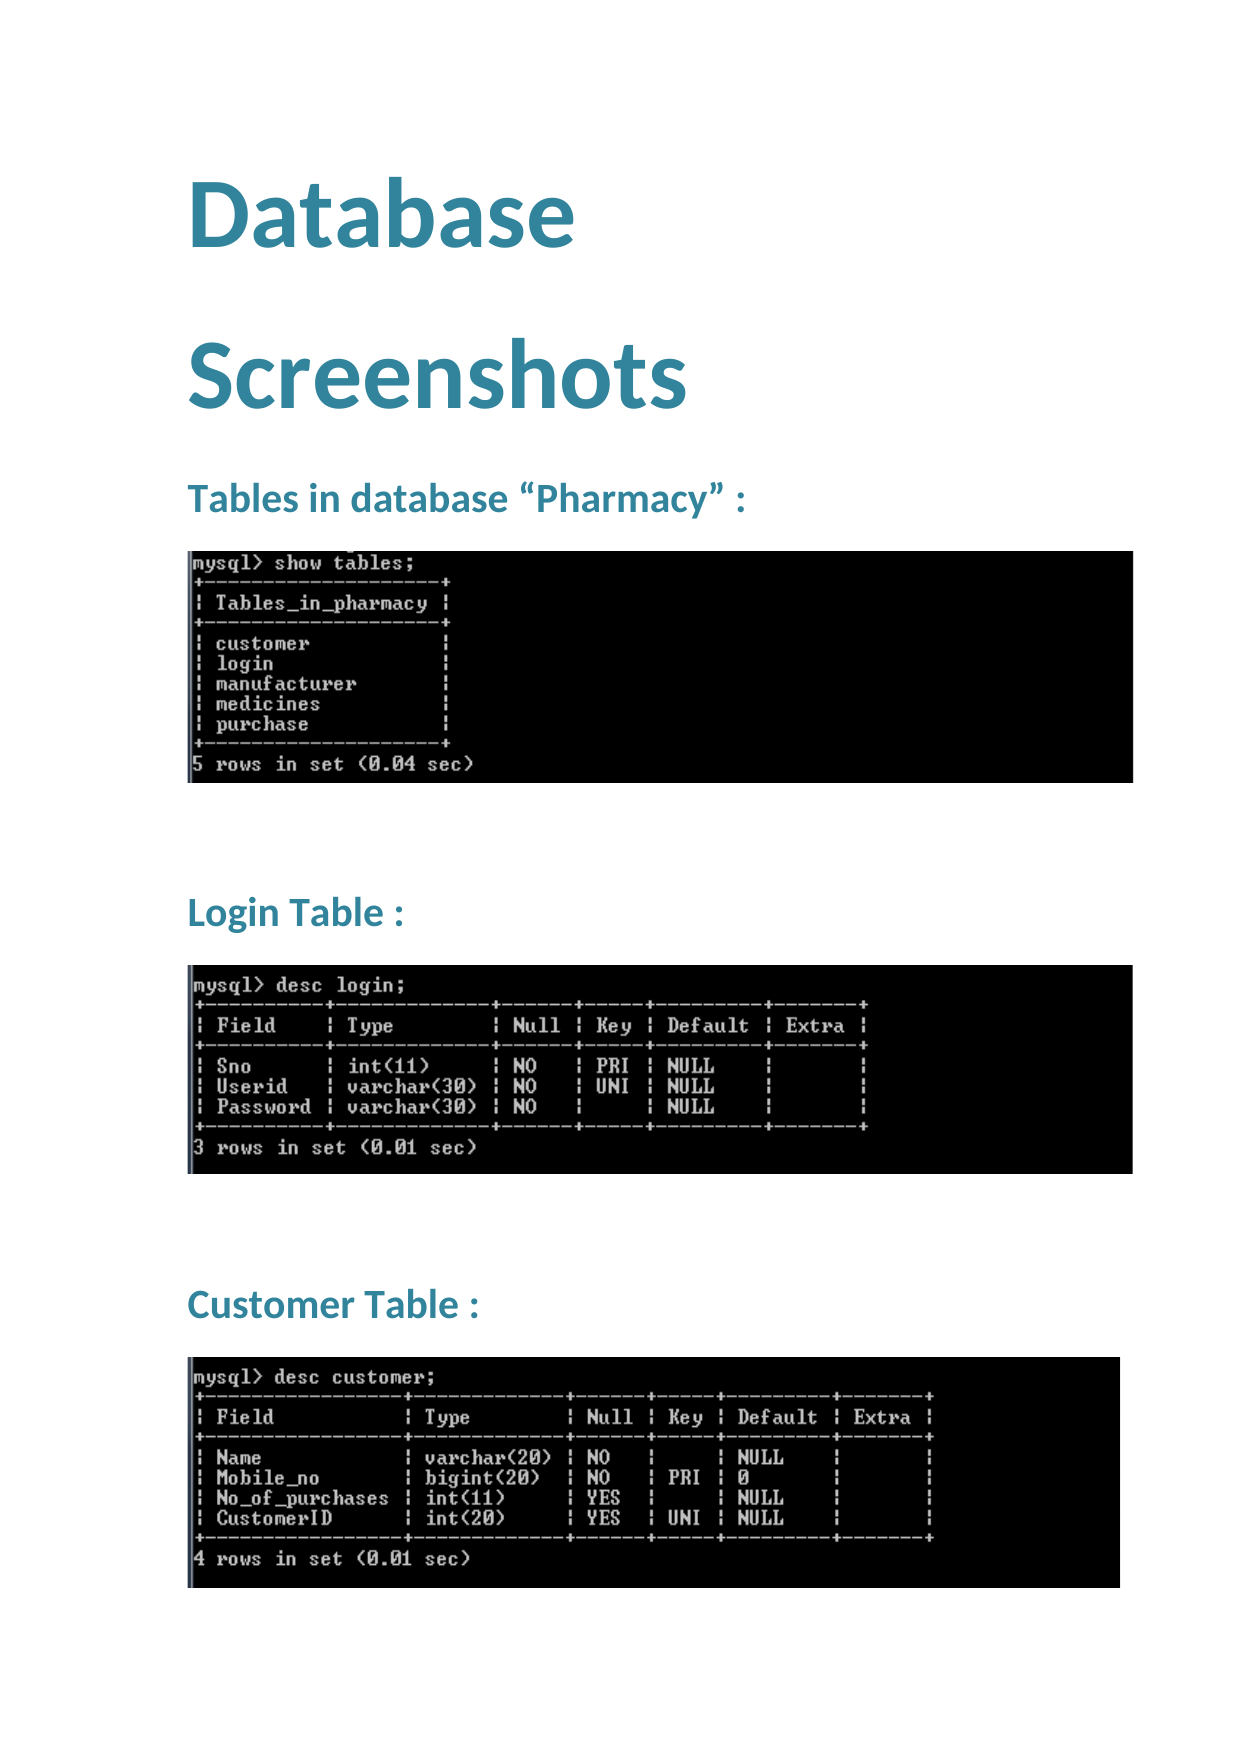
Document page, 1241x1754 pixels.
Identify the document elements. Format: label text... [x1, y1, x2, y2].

text Database [187, 150, 1053, 272]
text Login Table : [187, 886, 1053, 937]
text Screenshots [187, 311, 1053, 433]
picture [187, 1357, 1121, 1588]
picture [187, 965, 1133, 1174]
text Customer Table : [187, 1278, 1053, 1329]
picture [187, 551, 1134, 783]
text Tables in database “Pharmacy” : [187, 472, 1053, 523]
